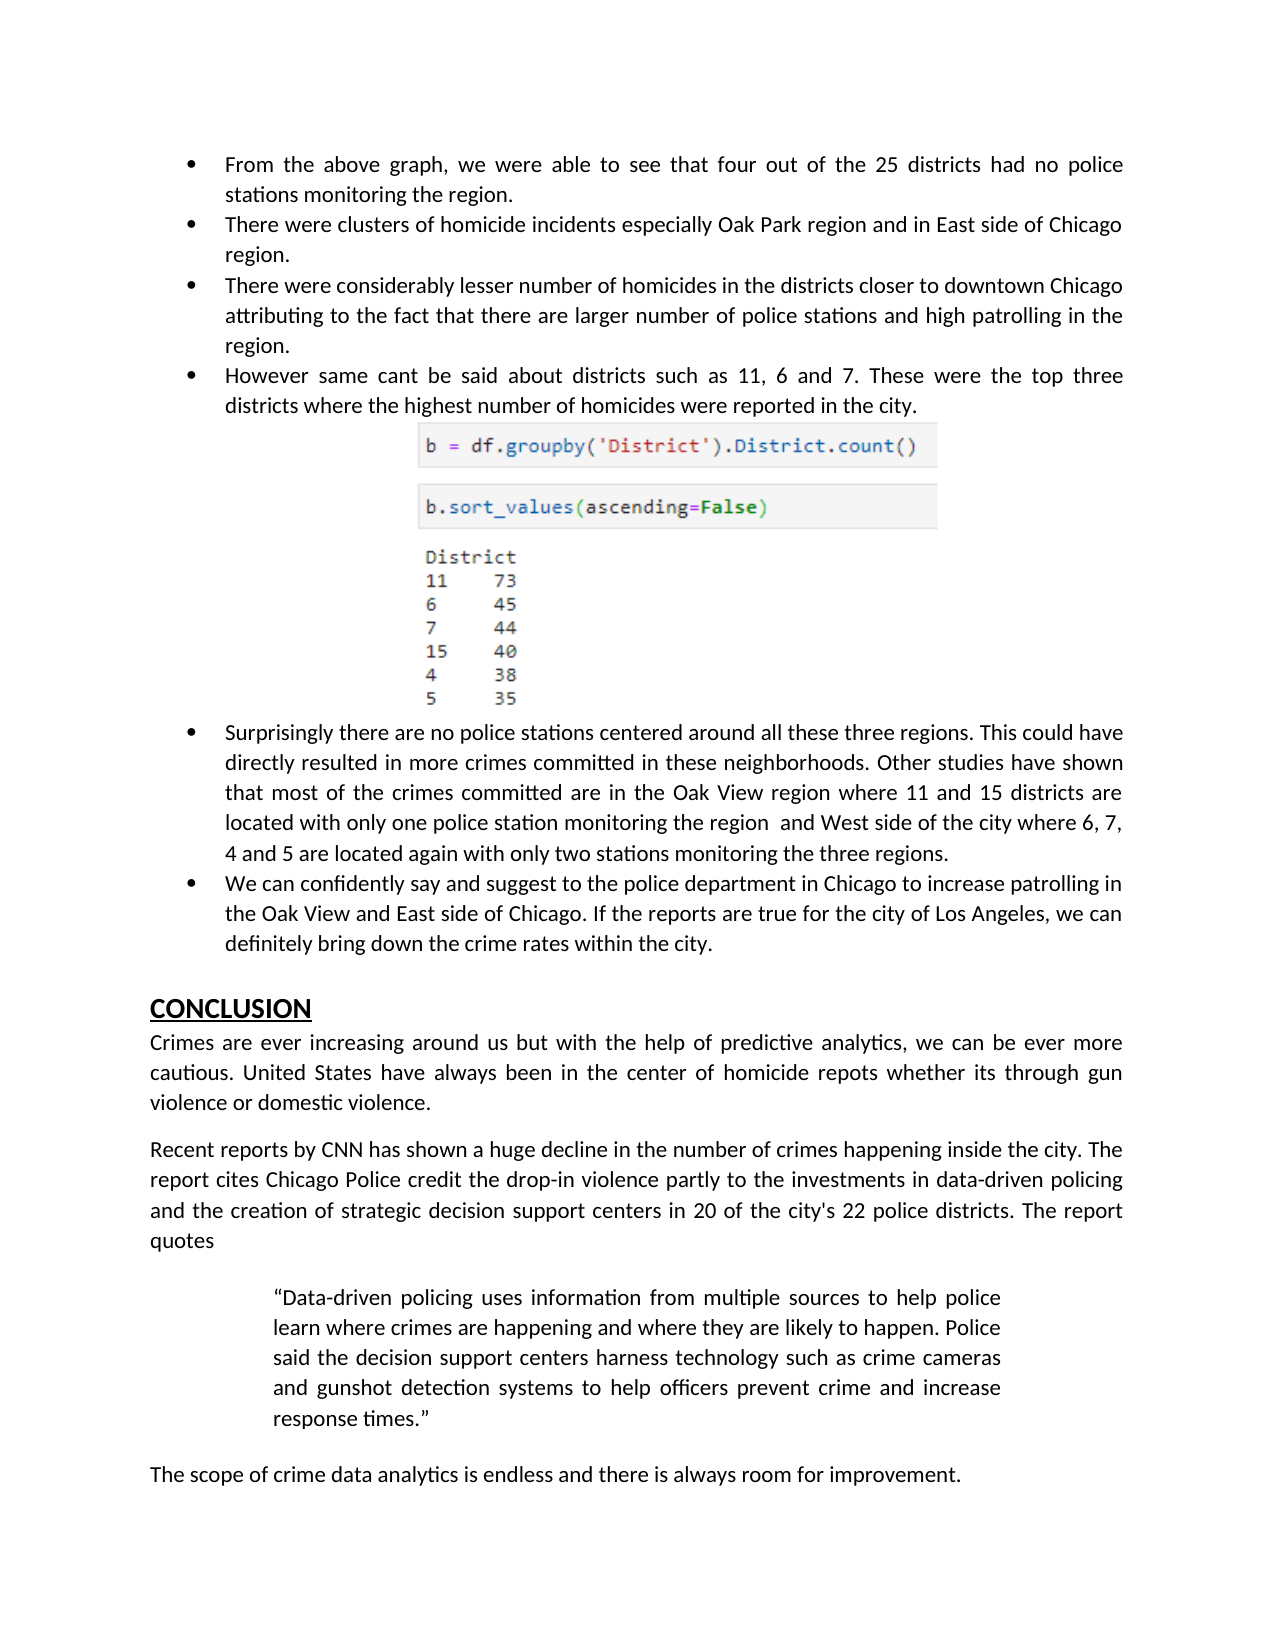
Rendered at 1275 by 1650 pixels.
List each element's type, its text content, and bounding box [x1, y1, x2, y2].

list Surprisingly there are no police stations centered around all these three regions. This could have directly resulted in more crimes committed in these neighborhoods. Other studies have shown that most of the crimes committed are in the Oak View region where 11 and 15 districts are located with only one police station monitoring the region and West side of the city where 6, 7, 4 and 5 are located again with only two stations monitoring the three regions. [187, 718, 1125, 867]
text CONCLUSION [150, 990, 1125, 1025]
list From the above graph, we were able to see that four out of the 25 districts had no police stations monitoring the region. [187, 150, 1125, 208]
list However same cant be said about districts such as 11, 6 and 7. These were the top three districts where the highest number of homicides were reported in the city. [187, 361, 1125, 420]
text The scope of crime data analytics is endless and there is always room for improvement. [150, 1460, 1125, 1488]
list We can confidently say and suggest to the police department in Chicago to increase patrolling in the Oak View and East side of Chicago. If the reports are true for the city of Los Angeles, we can definitely bring down the crime rates within the city. [187, 869, 1125, 957]
text Crimes are ever increasing around us but with the help of predictive analytics, we can be ever more cautious. United States have always been in the center of homicide repots whether its through gun violence or domestic violence. [150, 1028, 1125, 1117]
list There were considerably lesser number of homicides in the districts closer to downtown Chicago attributing to the fact that there are larger number of police stations and high patrolling in the region. [187, 271, 1125, 359]
picture [412, 421, 938, 716]
text Recent reports by CNN has shown a huge decline in the number of crimes happening inside the city. The report cites Chicago Police credit the drop-in violence partly to the investments in data-driven policing and the creation of strategic decision support centers in 20 of the city's 22 police districts. The report quotes [150, 1135, 1125, 1254]
list There were clusters of homicide incidents especially Oak Park region and in East side of Chicago region. [187, 210, 1125, 269]
